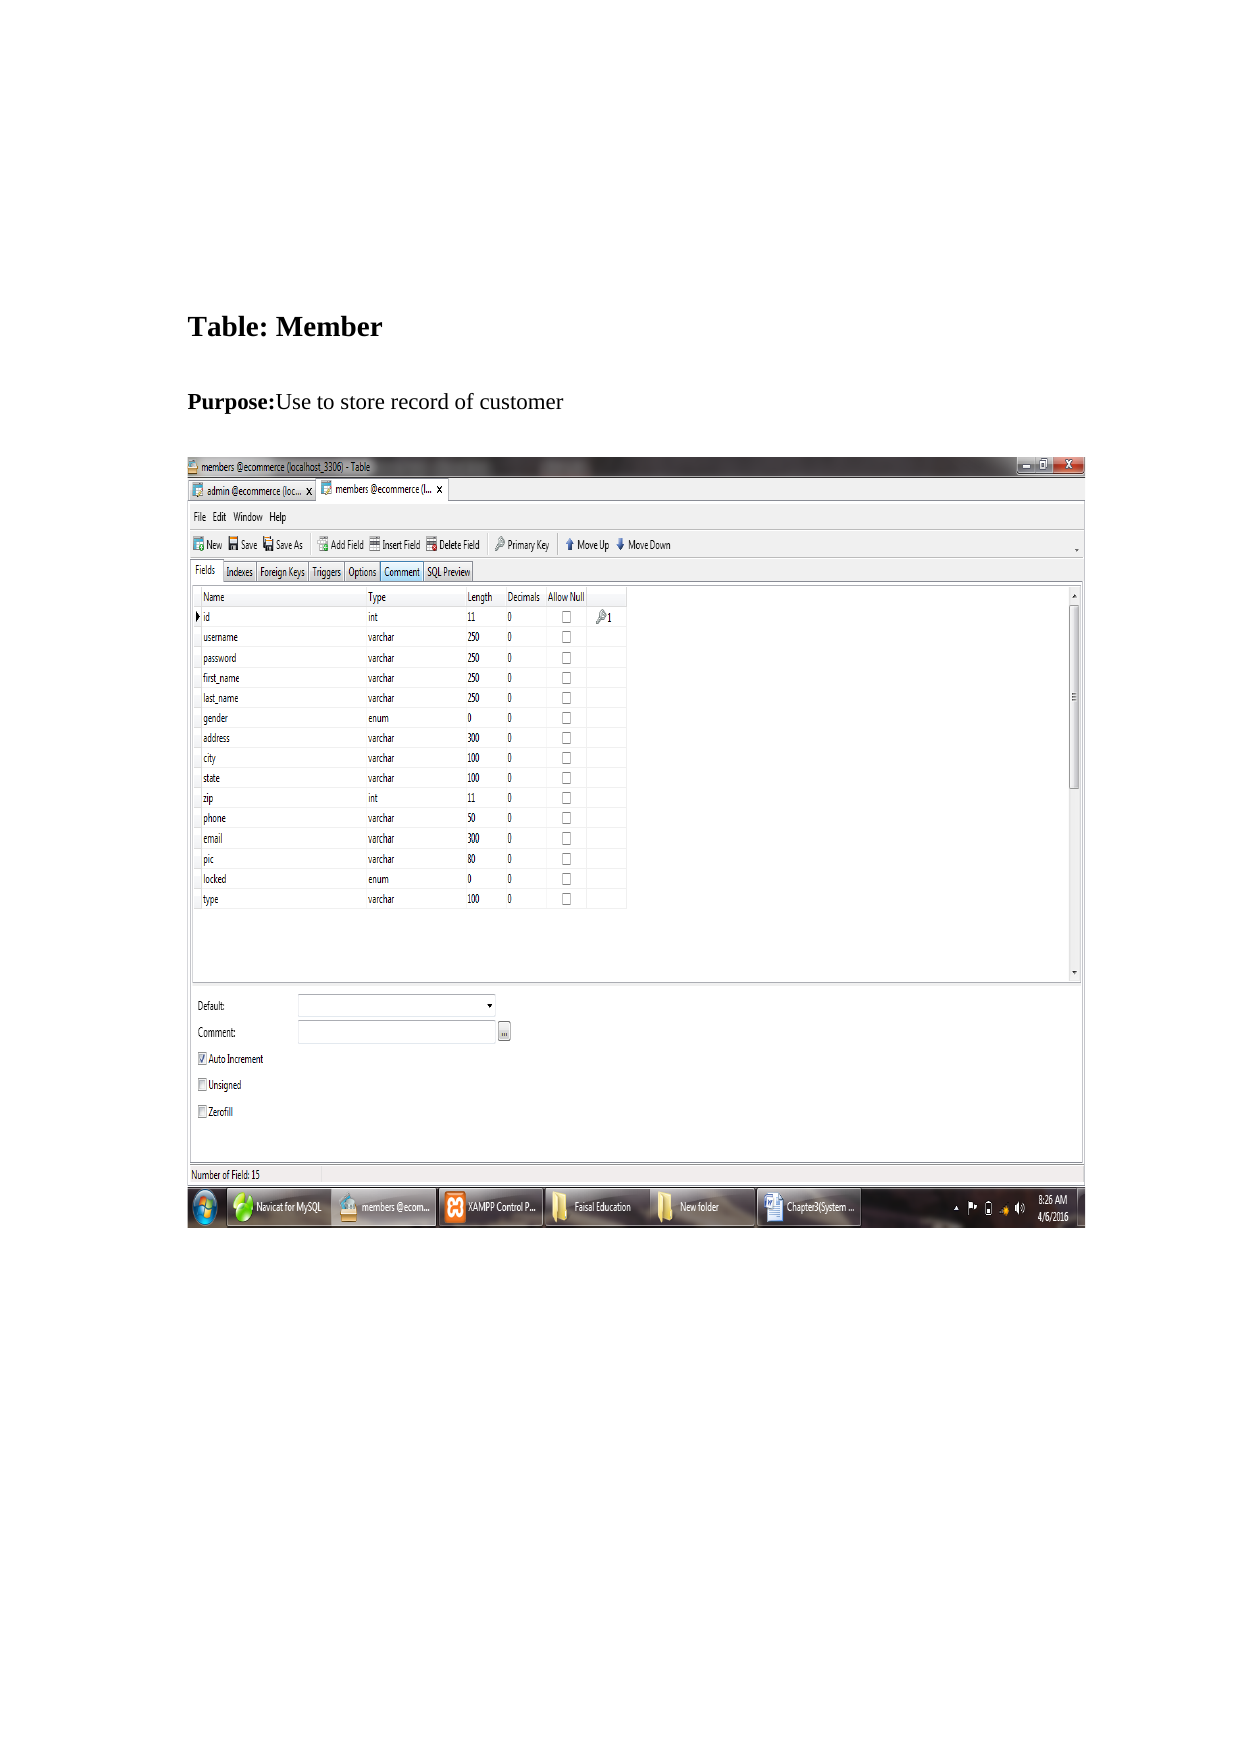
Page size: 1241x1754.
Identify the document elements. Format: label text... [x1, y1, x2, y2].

text Purpose:Use to store record of customer [187, 388, 1090, 415]
text Table: Member [187, 309, 1090, 342]
picture [187, 457, 1085, 1228]
